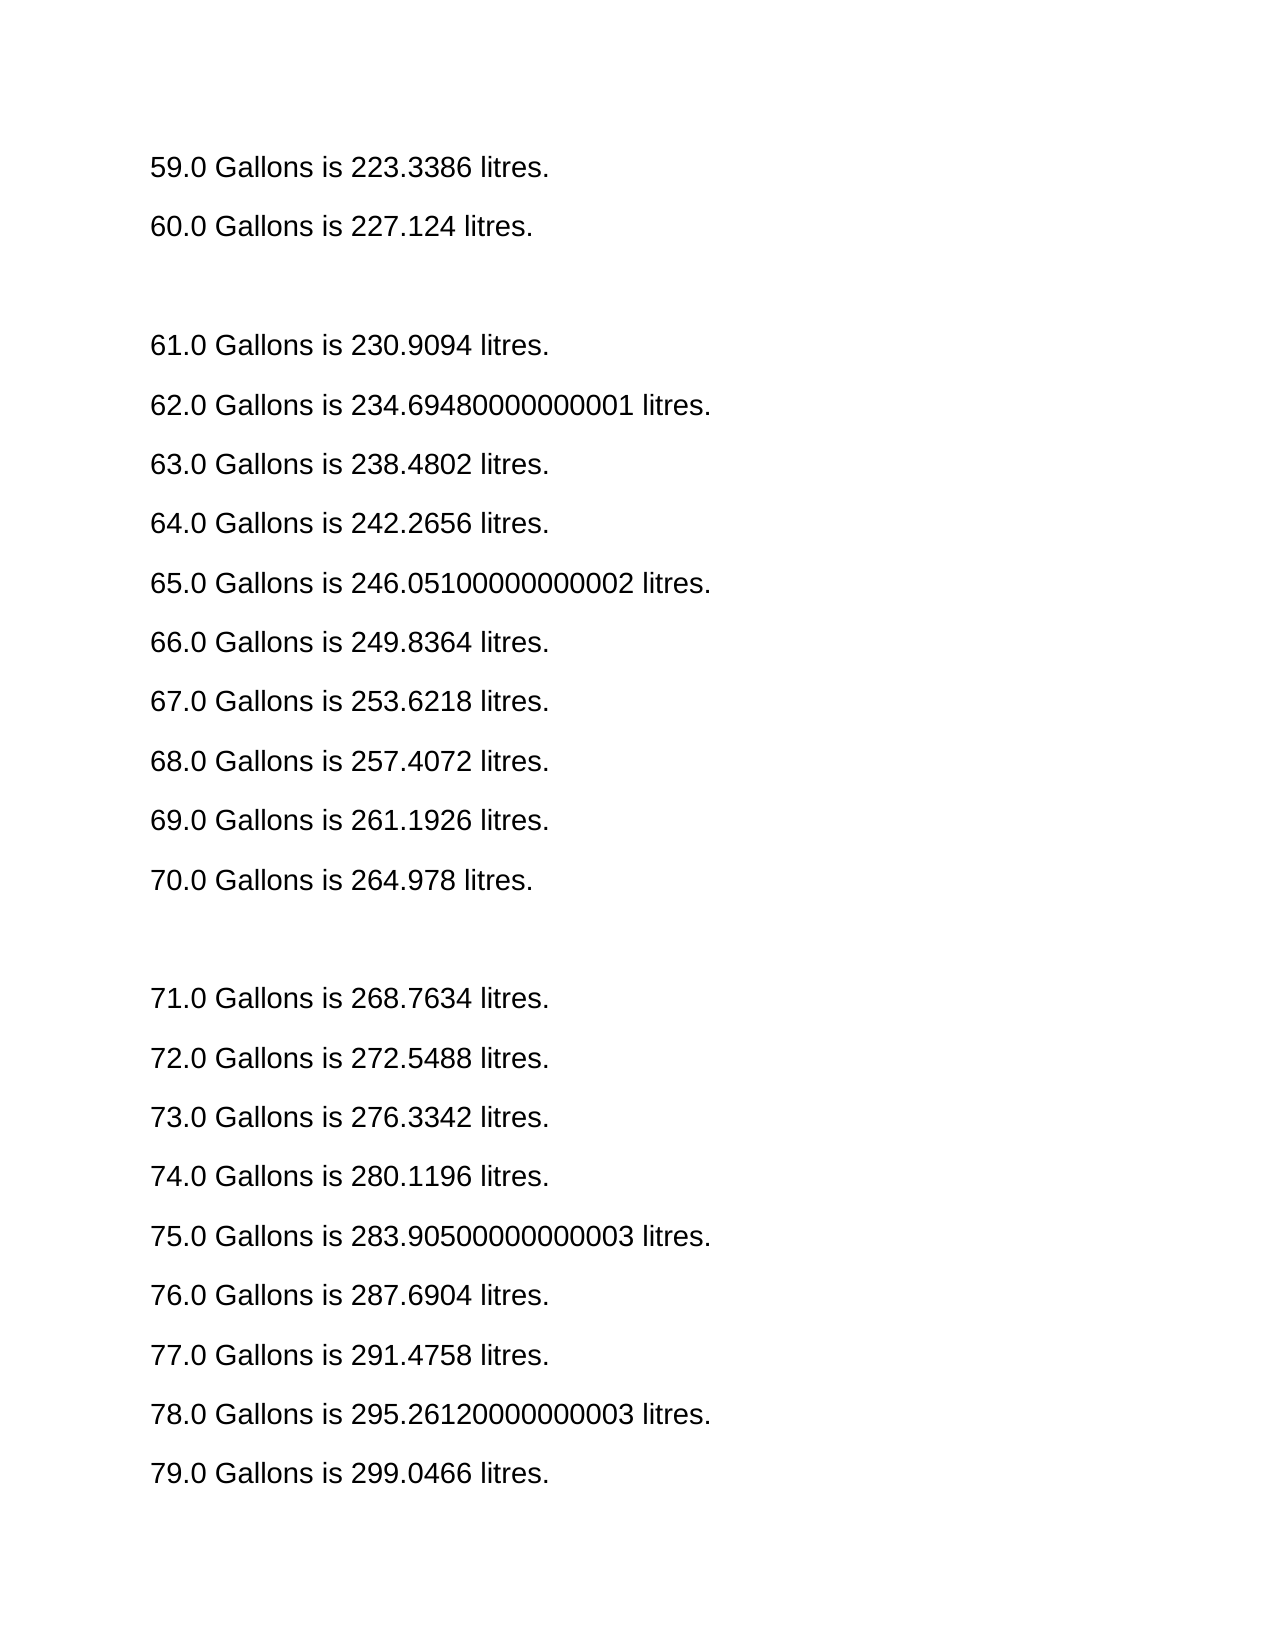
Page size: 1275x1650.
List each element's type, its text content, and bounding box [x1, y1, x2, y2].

text 65.0 Gallons is 246.05100000000002 litres. [150, 566, 1125, 599]
text 72.0 Gallons is 272.5488 litres. [150, 1041, 1125, 1074]
text 60.0 Gallons is 227.124 litres. [150, 209, 1125, 243]
text 69.0 Gallons is 261.1926 litres. [150, 803, 1125, 837]
text 63.0 Gallons is 238.4802 litres. [150, 447, 1125, 480]
text 71.0 Gallons is 268.7634 litres. [150, 981, 1125, 1015]
text 74.0 Gallons is 280.1196 litres. [150, 1159, 1125, 1193]
text 68.0 Gallons is 257.4072 litres. [150, 744, 1125, 777]
text 62.0 Gallons is 234.69480000000001 litres. [150, 387, 1125, 421]
text 77.0 Gallons is 291.4758 litres. [150, 1337, 1125, 1371]
text 59.0 Gallons is 223.3386 litres. [150, 150, 1125, 183]
text 79.0 Gallons is 299.0466 litres. [150, 1456, 1125, 1490]
text 70.0 Gallons is 264.978 litres. [150, 862, 1125, 896]
text 75.0 Gallons is 283.90500000000003 litres. [150, 1219, 1125, 1252]
text 61.0 Gallons is 230.9094 litres. [150, 328, 1125, 362]
text 64.0 Gallons is 242.2656 litres. [150, 506, 1125, 540]
text 67.0 Gallons is 253.6218 litres. [150, 684, 1125, 718]
text 78.0 Gallons is 295.26120000000003 litres. [150, 1397, 1125, 1430]
text 76.0 Gallons is 287.6904 litres. [150, 1278, 1125, 1312]
text 73.0 Gallons is 276.3342 litres. [150, 1100, 1125, 1133]
text 66.0 Gallons is 249.8364 litres. [150, 625, 1125, 658]
